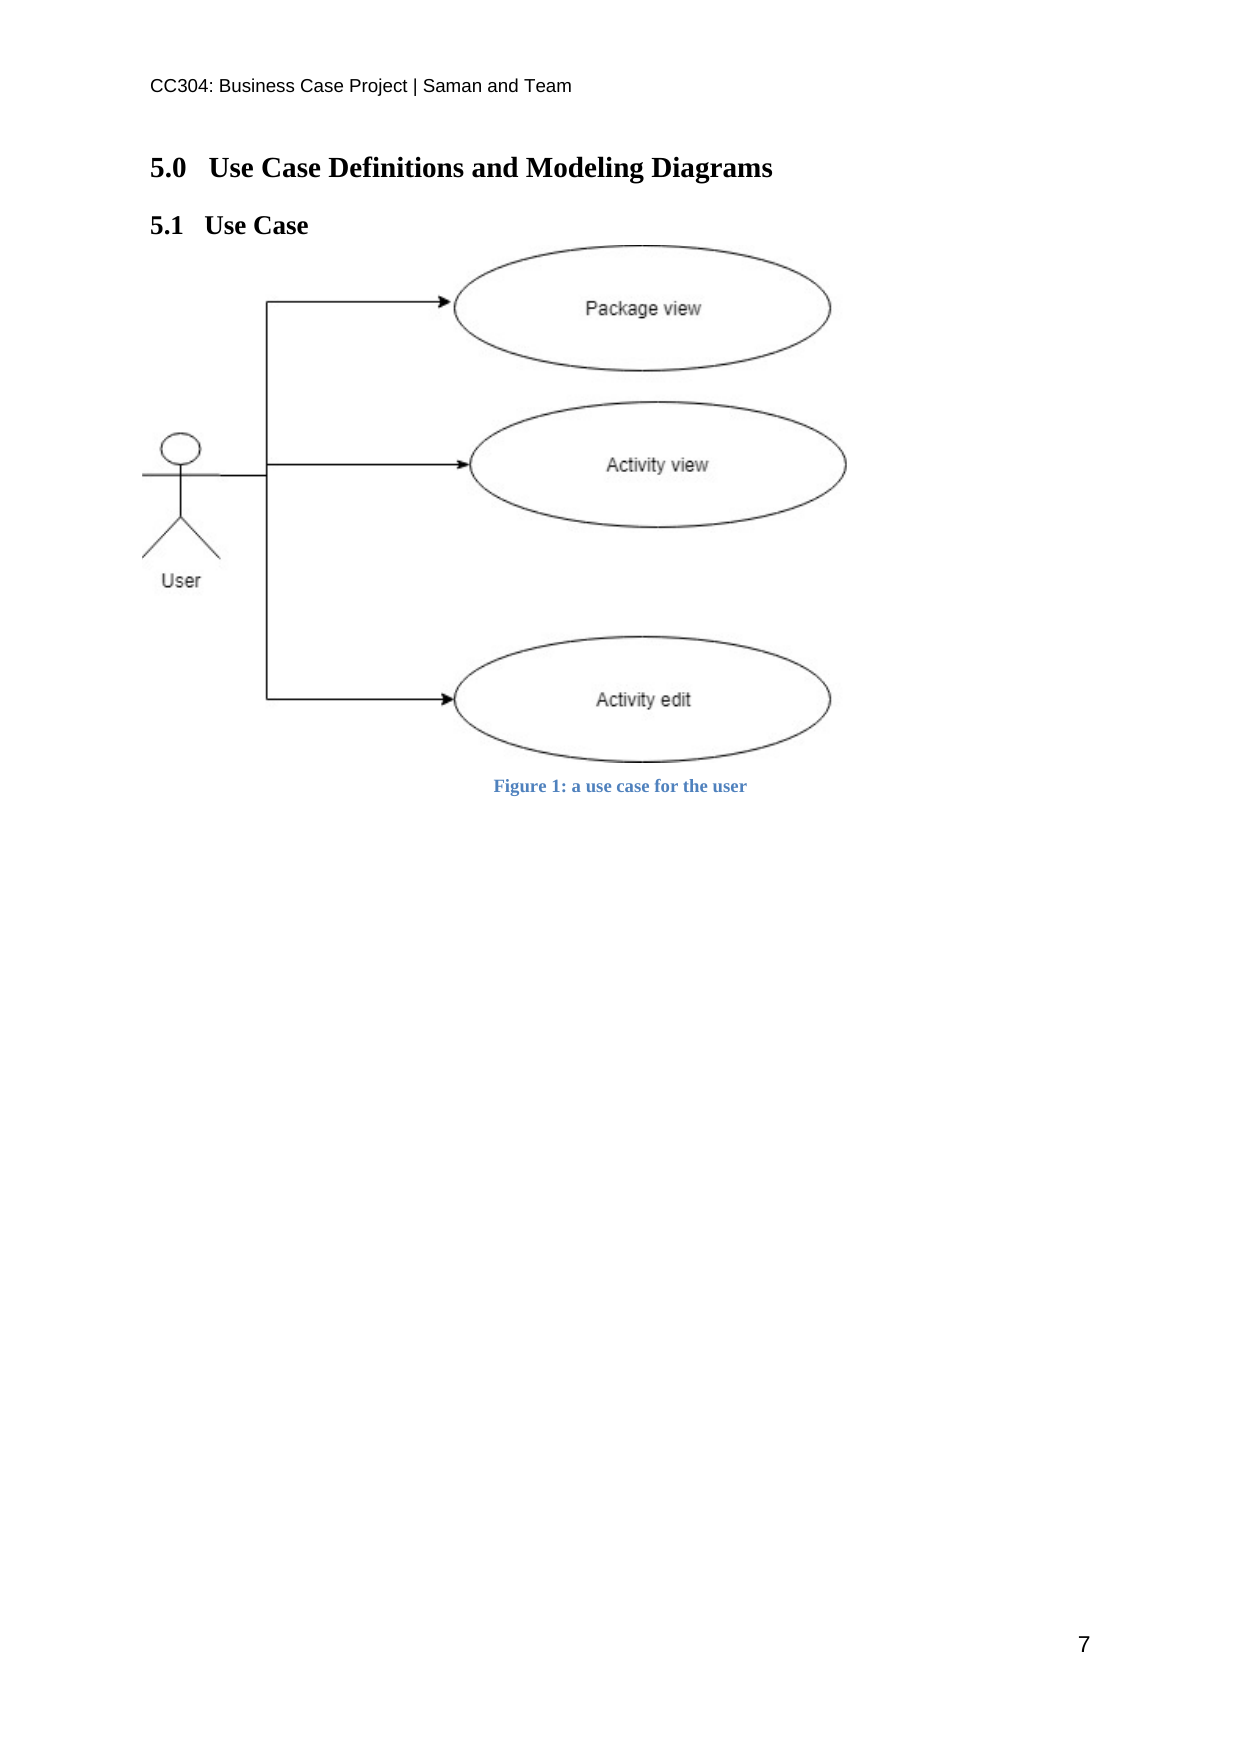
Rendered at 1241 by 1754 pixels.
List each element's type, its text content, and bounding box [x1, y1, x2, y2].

subtitle 5.1 Use Case [150, 209, 1090, 241]
subtitle 5.0 Use Case Definitions and Modeling Diagrams [150, 150, 1090, 183]
text Figure 1: a use case for the user [150, 775, 1090, 797]
picture [142, 245, 847, 763]
